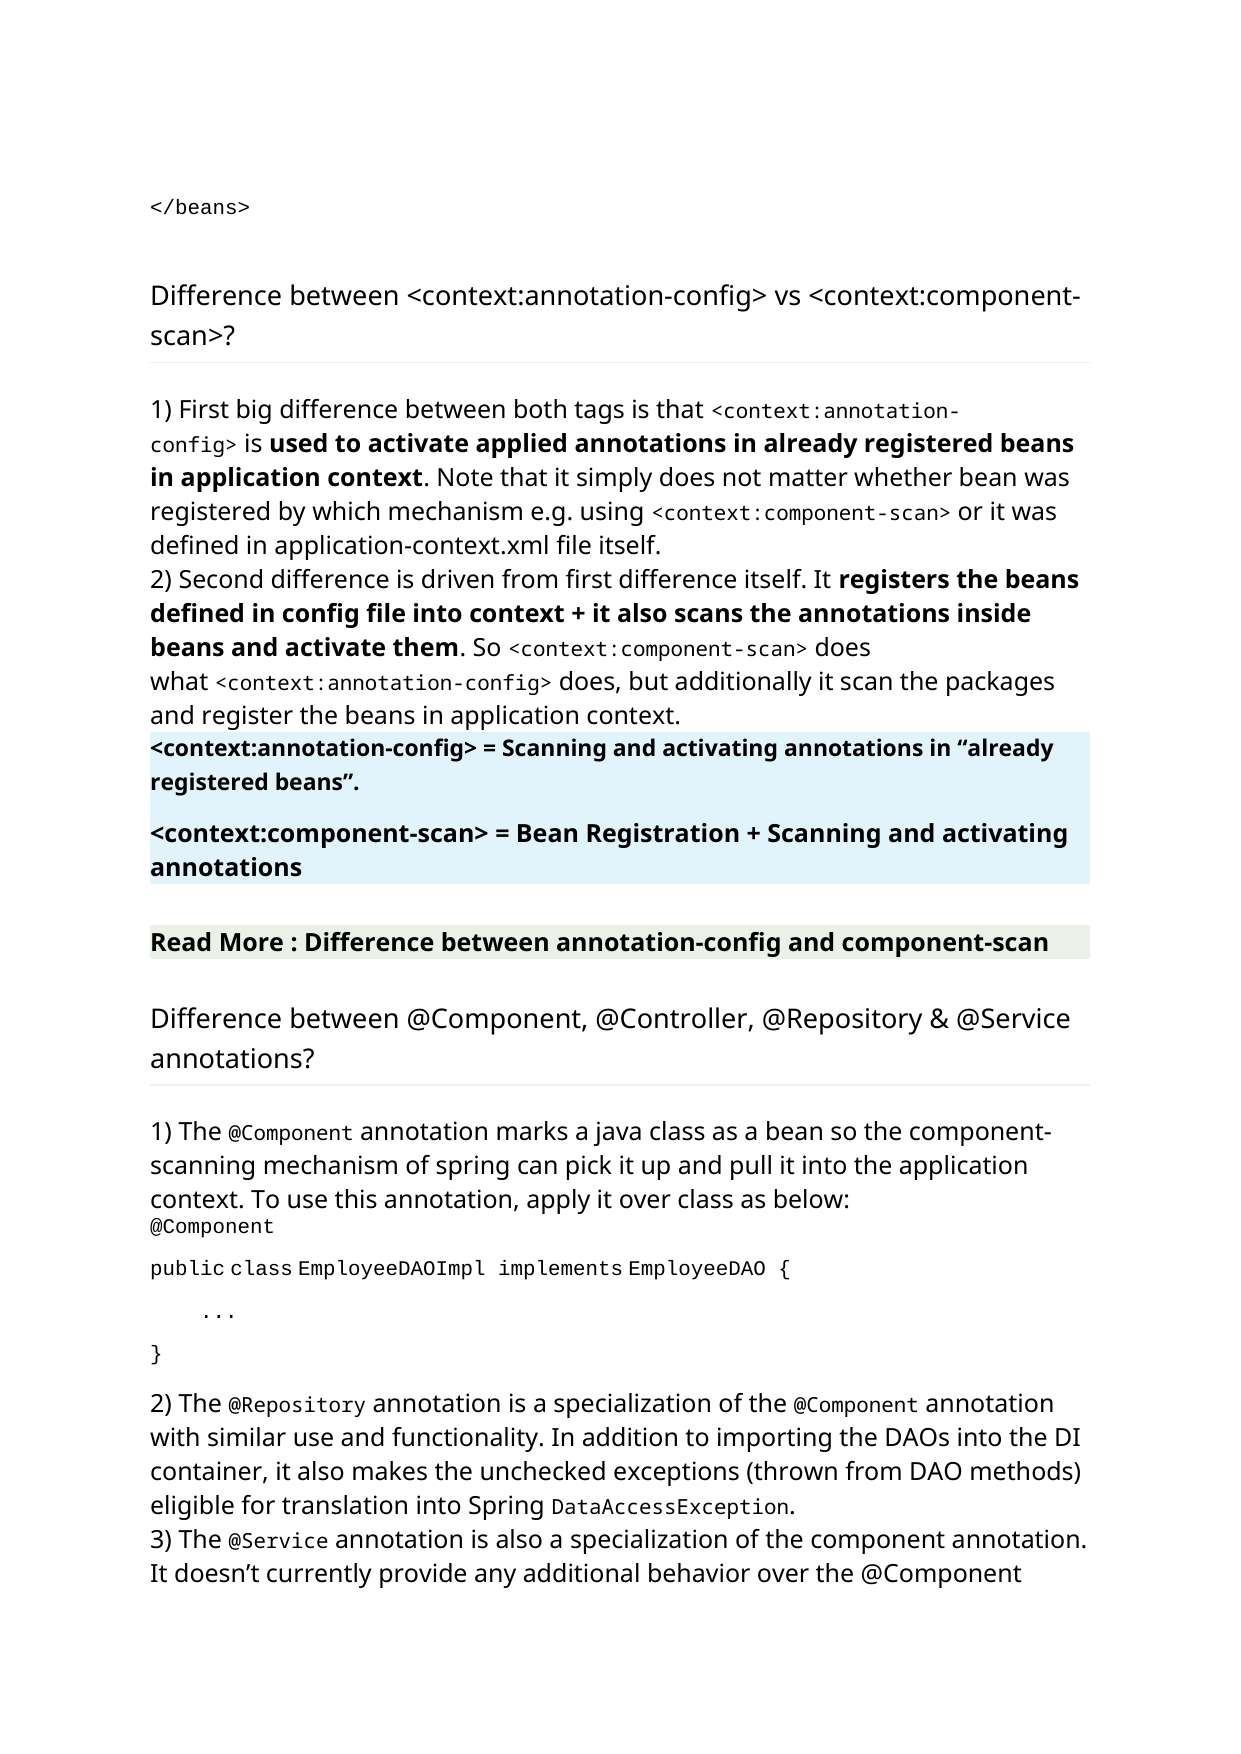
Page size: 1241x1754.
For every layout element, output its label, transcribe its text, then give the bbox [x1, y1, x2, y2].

subtitle Difference between <context:annotation-config> vs <context:component-scan>? [150, 277, 1090, 362]
table_header @Component public class EmployeeDAOImpl implements EmployeeDAO { ... } [150, 1216, 1240, 1385]
text 1) The @Component annotation marks a java class as a bean so the component-scanning mechanism of spring can pick it up and pull it into the application context. To use this annotation, apply it over class as below: [150, 1114, 1090, 1216]
text 1) First big difference between both tags is that <context:annotation-config> is used to activate applied annotations in already registered beans in application context. Note that it simply does not matter whether bean was registered by which mechanism e.g. using <context:component-scan> or it was defined in application-context.xml file itself. [150, 391, 1090, 562]
text Read More : Difference between annotation-config and component-scan [150, 925, 1090, 959]
text <context:component-scan> = Bean Registration + Scanning and activating annotations [150, 816, 1090, 884]
text 2) The @Repository annotation is a specialization of the @Component annotation with similar use and functionality. In addition to importing the DAOs into the DI container, it also makes the unchecked exceptions (thrown from DAO methods) eligible for translation into Spring DataAccessException. [150, 1385, 1090, 1522]
text <context:annotation-config> = Scanning and activating annotations in “already registered beans”. [150, 732, 1090, 797]
text 2) Second difference is driven from first difference itself. It registers the beans defined in config file into context + it also scans the annotations inside beans and activate them. So <context:component-scan> does what <context:annotation-config> does, but additionally it scan the packages and register the beans in application context. [150, 562, 1090, 732]
subtitle Difference between @Component, @Controller, @Repository & @Service annotations? [150, 999, 1090, 1084]
